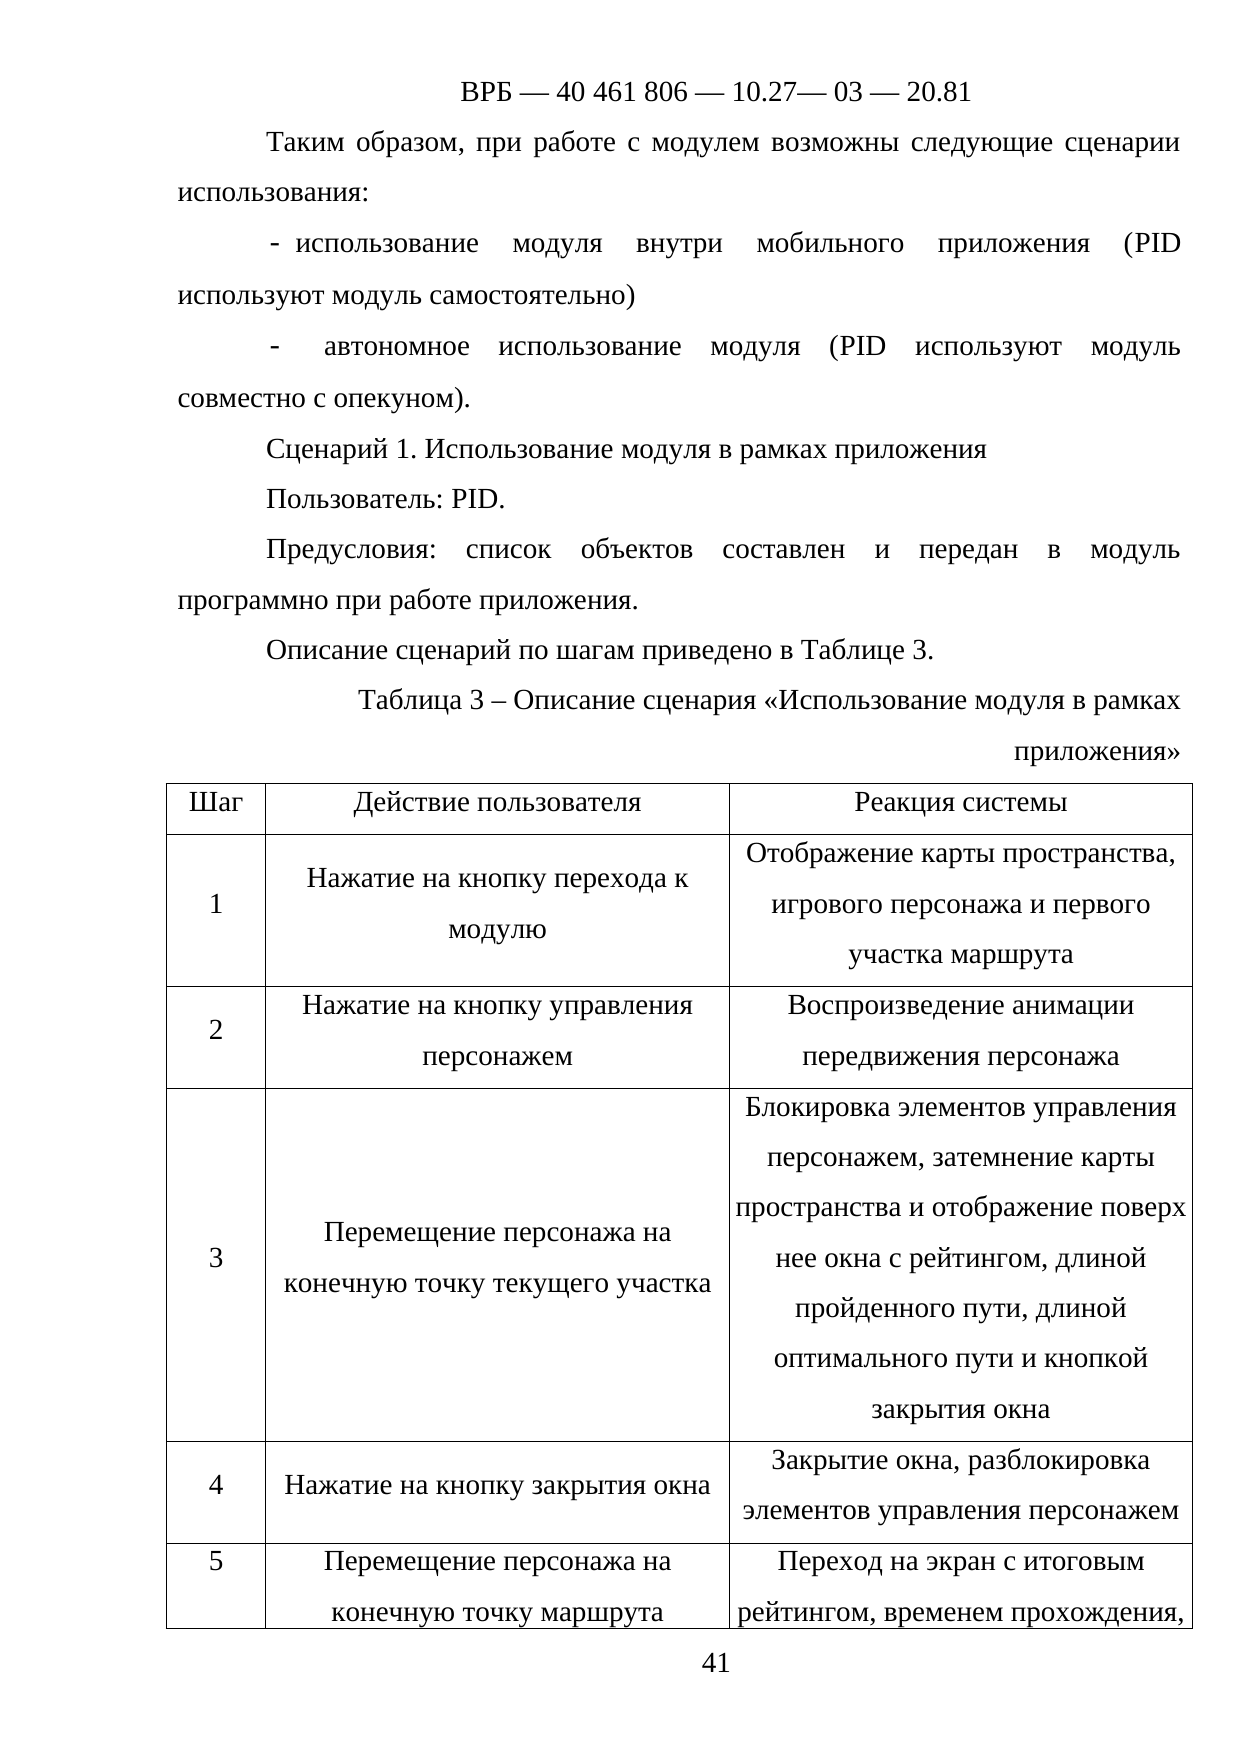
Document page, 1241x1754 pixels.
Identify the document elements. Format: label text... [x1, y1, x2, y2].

list Сценарий 1. Использование модуля в рамках приложения [177, 431, 1181, 464]
table_cell Отображение карты пространства, игрового персонажа и первого участка маршрута [730, 835, 1192, 986]
table_header Реакция системы [730, 784, 1192, 834]
table_cell 4 [167, 1442, 265, 1542]
table_cell Перемещение персонажа на конечную точку маршрута [266, 1544, 729, 1627]
list использование модуля внутри мобильного приложения (PID используют модуль самостоятельно) [177, 225, 1181, 311]
list Таким образом, при работе с модулем возможны следующие сценарии использования: [177, 124, 1181, 208]
table_cell Нажатие на кнопку управления персонажем [266, 987, 729, 1088]
table_cell 5 [167, 1544, 265, 1627]
table_cell 1 [167, 835, 265, 986]
list Пользователь: PID. [177, 481, 1181, 515]
table_cell Переход на экран с итоговым рейтингом, временем прохождения, длиной пройденного пути, кнопками выхода и повторного прохождения [730, 1544, 1192, 1627]
table_cell Нажатие на кнопку закрытия окна [266, 1442, 729, 1542]
table_cell Блокировка элементов управления персонажем, затемнение карты пространства и отображение поверх нее окна с рейтингом, длиной пройденного пути, длиной оптимального пути и кнопкой закрытия окна [730, 1089, 1192, 1441]
table_cell 2 [167, 987, 265, 1088]
list Предусловия: список объектов составлен и передан в модуль программно при работе приложения. [177, 532, 1181, 615]
list Таблица 3 – Описание сценария «Использование модуля в рамках приложения» [177, 682, 1181, 766]
table_cell Нажатие на кнопку перехода к модулю [266, 835, 729, 986]
table_cell Закрытие окна, разблокировка элементов управления персонажем [730, 1442, 1192, 1542]
table_cell Перемещение персонажа на конечную точку текущего участка [266, 1089, 729, 1441]
table_cell Воспроизведение анимации передвижения персонажа [730, 987, 1192, 1088]
list Описание сценарий по шагам приведено в Таблице 3. [177, 632, 1181, 666]
list автономное использование модуля (PID используют модуль совместно с опекуном). [177, 328, 1181, 414]
table_header Действие пользователя [266, 784, 729, 834]
table_cell 3 [167, 1089, 265, 1441]
table_header Шаг [167, 784, 265, 834]
